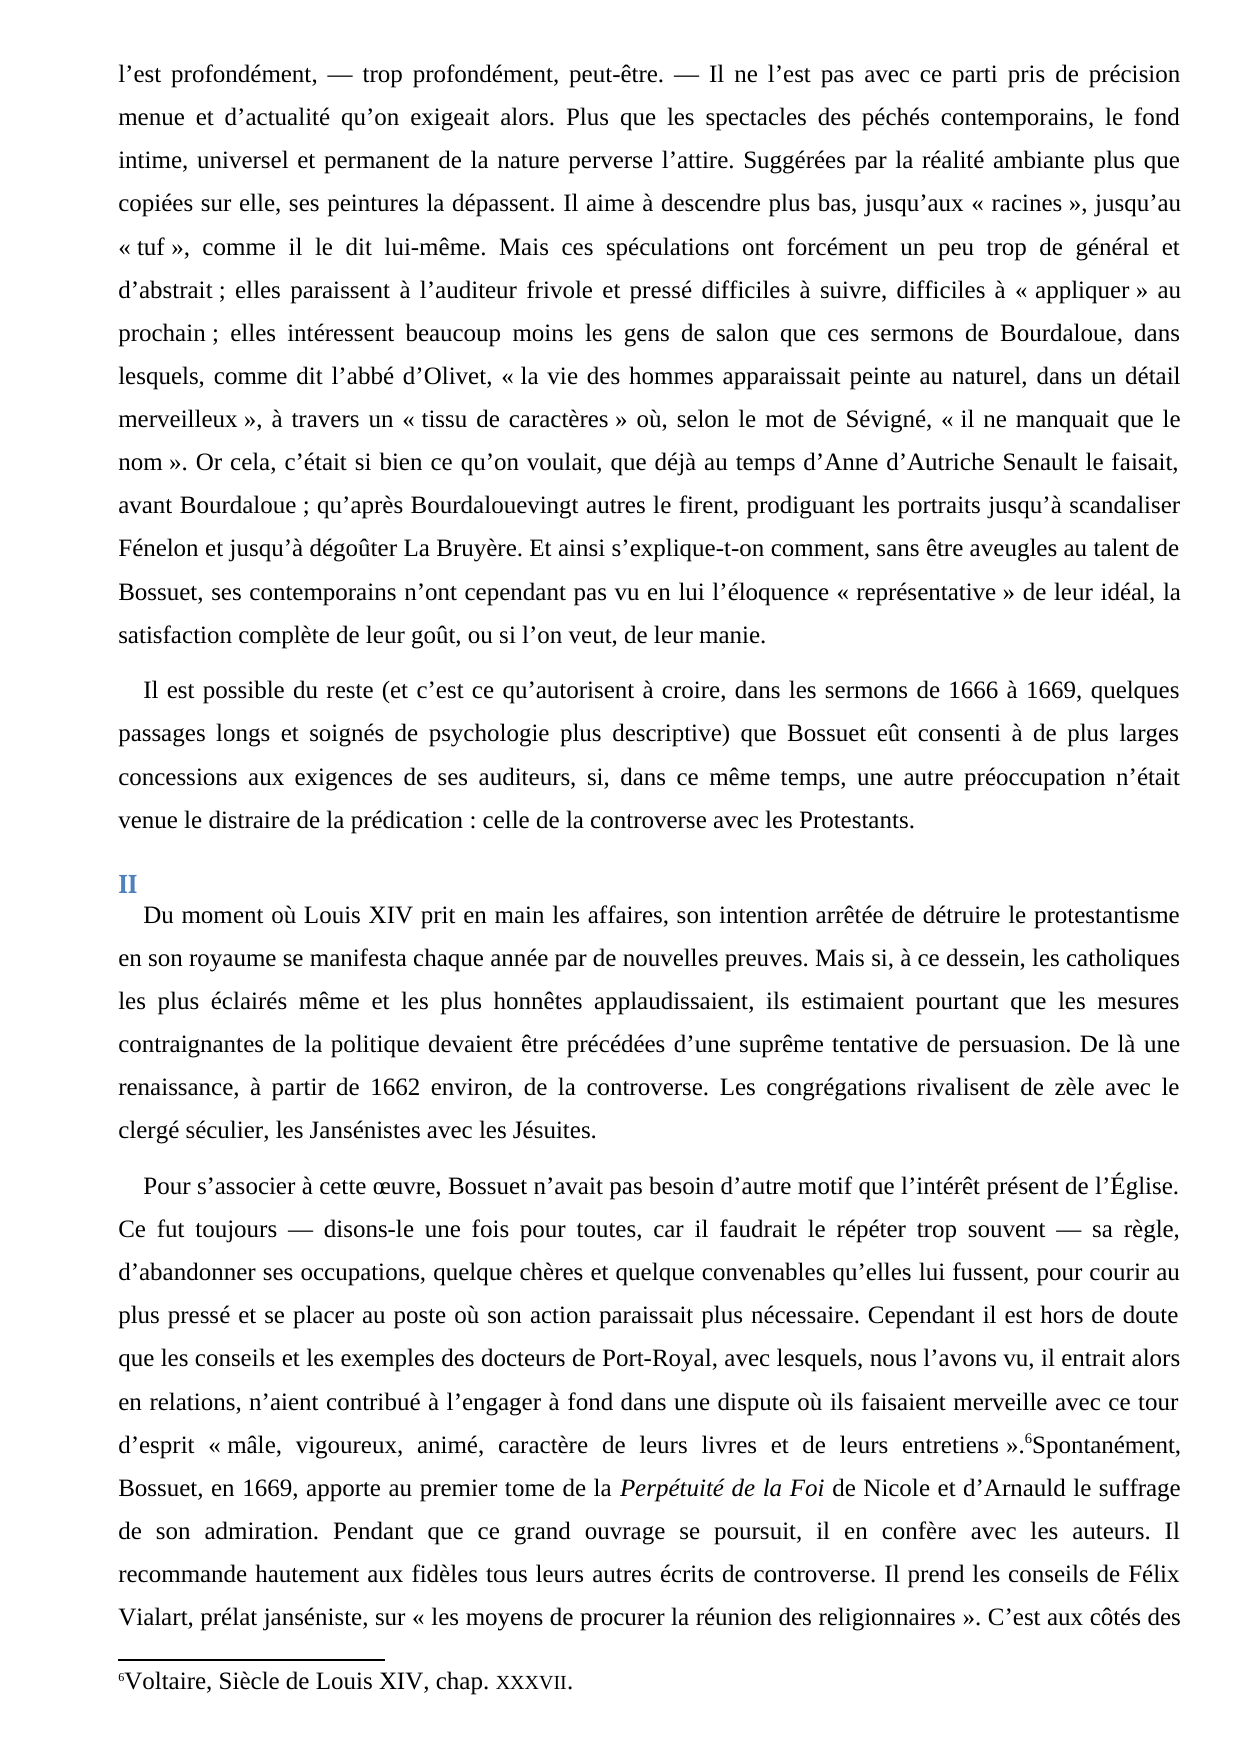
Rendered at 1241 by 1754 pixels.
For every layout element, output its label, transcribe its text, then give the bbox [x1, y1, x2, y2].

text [118, 1171, 1181, 1631]
subtitle II [118, 869, 1181, 900]
text Il est possible du reste (et c’est ce qu’autorisent à croire, dans les sermons de 1666 à 1669, quelques passages longs et soignés de psychologie plus descriptive) que Bossuet eût consenti à de plus larges concessions aux exigences de ses auditeurs, si, dans ce même temps, une autre préoccupation n’était venue le distraire de la prédication : celle de la controverse avec les Protestants. [118, 675, 1181, 833]
text Du moment où Louis XIV prit en main les affaires, son intention arrêtée de détruire le protestantisme en son royaume se manifesta chaque année par de nouvelles preuves. Mais si, à ce dessein, les catholiques les plus éclairés même et les plus honnêtes applaudissaient, ils estimaient pourtant que les mesures contraignantes de la politique devaient être précédées d’une suprême tentative de persuasion. De là une renaissance, à partir de 1662 environ, de la controverse. Les congrégations rivalisent de zèle avec le clergé séculier, les Jansénistes avec les Jésuites. [118, 900, 1181, 1144]
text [118, 59, 1181, 648]
